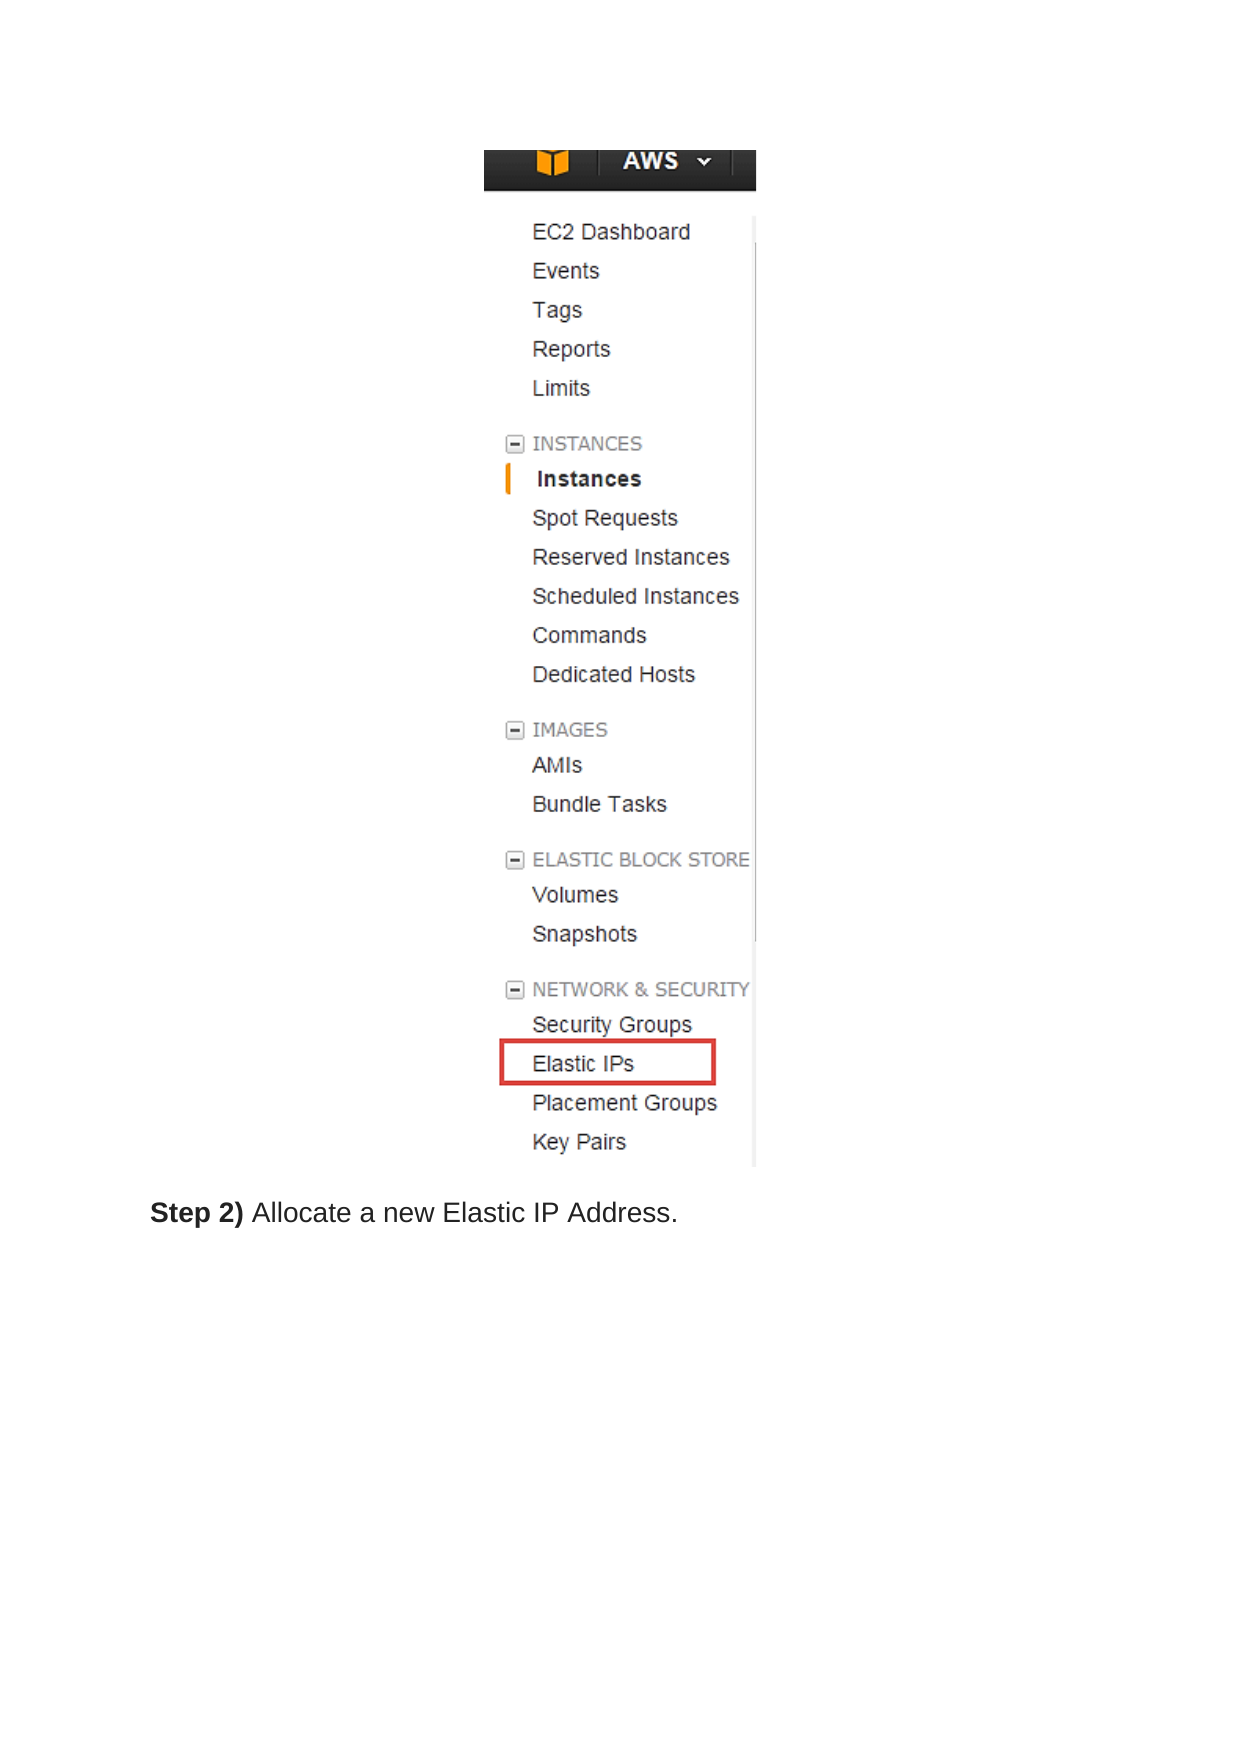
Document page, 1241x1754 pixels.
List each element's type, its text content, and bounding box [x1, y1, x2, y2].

picture [484, 150, 757, 1167]
text Step 2) Allocate a new Elastic IP Address. [150, 1196, 1090, 1228]
